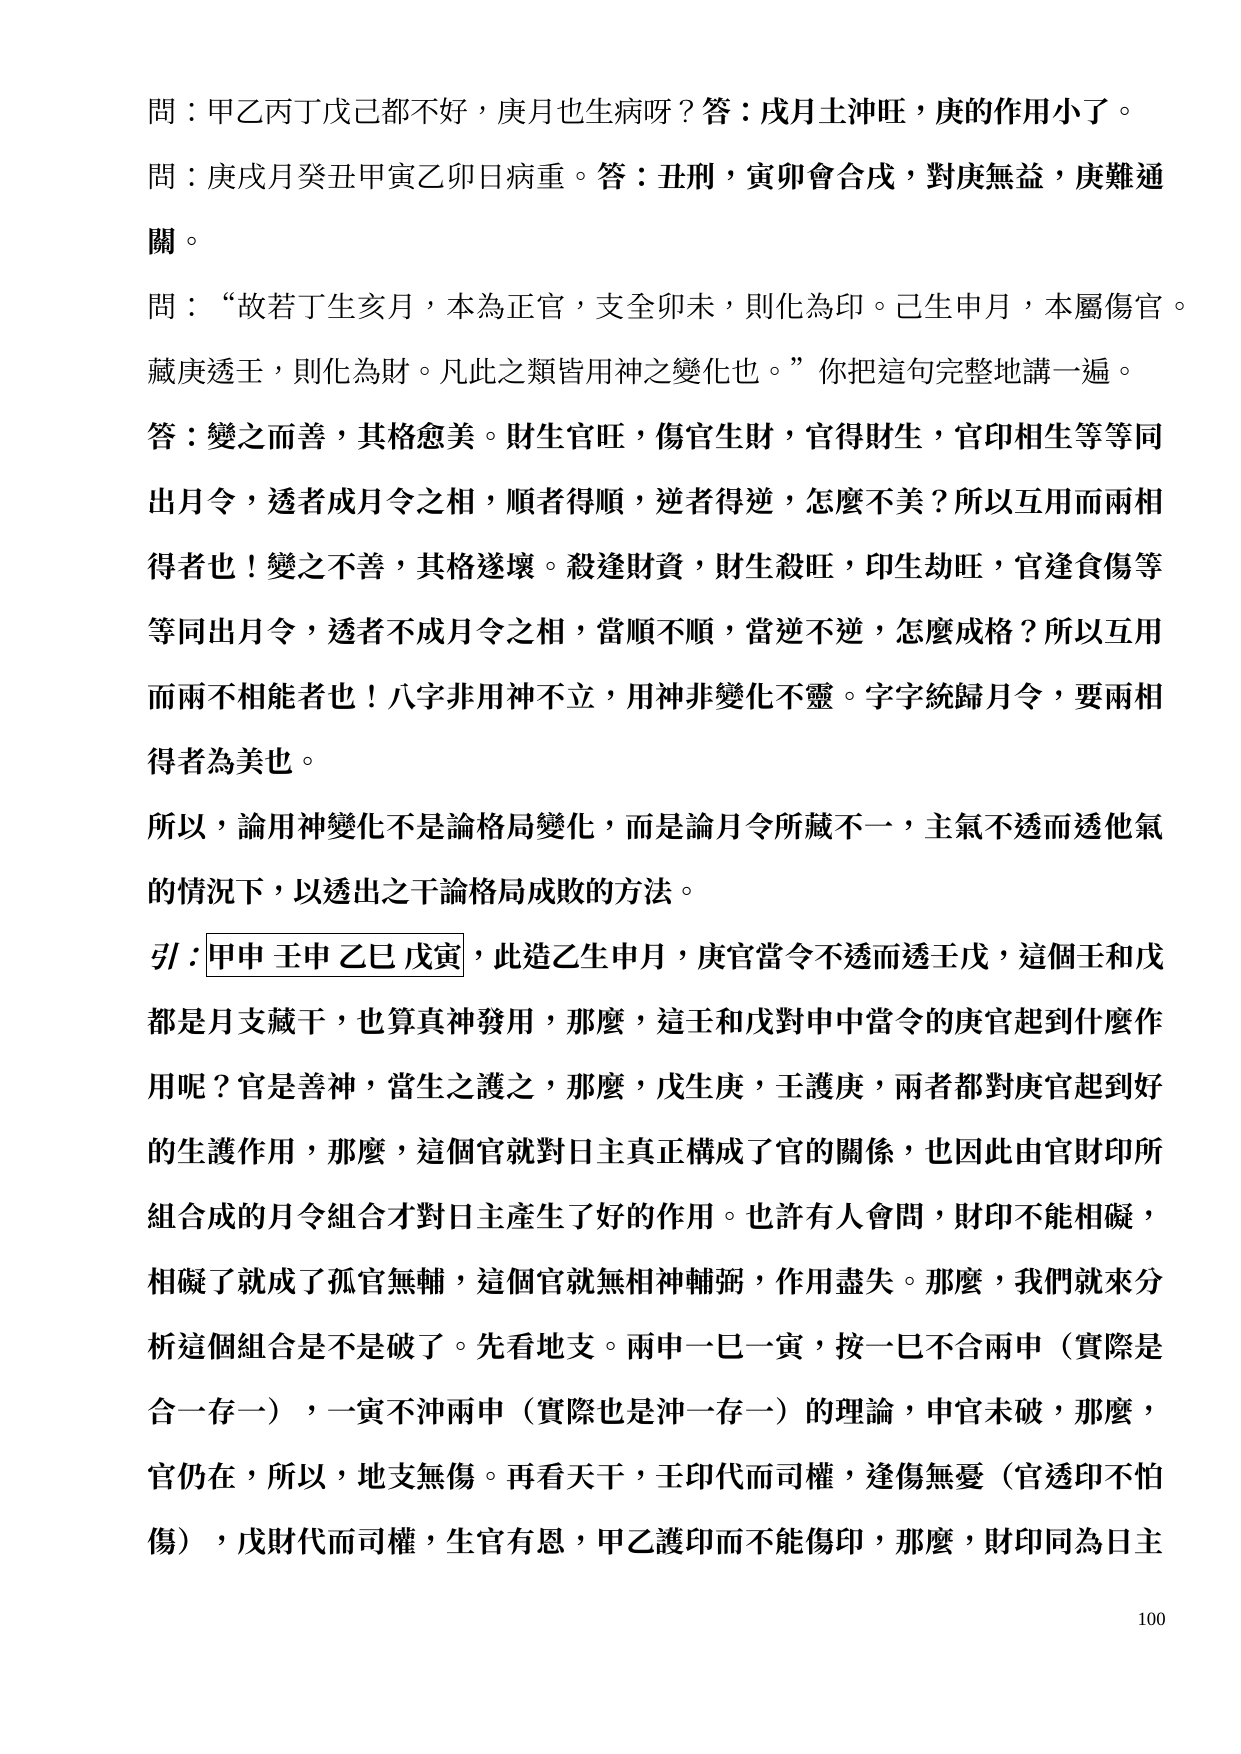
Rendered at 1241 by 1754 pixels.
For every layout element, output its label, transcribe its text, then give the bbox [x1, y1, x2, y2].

text 問：庚戌月癸丑甲寅乙卯日病重。答：丑刑，寅卯會合戌，對庚無益，庚難通關。 [148, 142, 1165, 272]
text 問：“故若丁生亥月，本為正官，支全卯未，則化為印。己生申月，本屬傷官。藏庚透壬，則化為財。凡此之類皆用神之變化也。”你把這句完整地講一遍。 [148, 272, 1165, 402]
text 問：甲乙丙丁戊己都不好，庚月也生病呀？答：戌月土沖旺，庚的作用小了。 [148, 77, 1165, 142]
text 答：變之而善，其格愈美。財生官旺，傷官生財，官得財生，官印相生等等同出月令，透者成月令之相，順者得順，逆者得逆，怎麼不美？所以互用而兩相得者也！變之不善，其格遂壞。殺逢財資，財生殺旺，印生劫旺，官逢食傷等等同出月令，透者不成月令之相，當順不順，當逆不逆，怎麼成格？所以互用而兩不相能者也！八字非用神不立，用神非變化不靈。字字統歸月令，要兩相得者為美也。 [148, 402, 1165, 792]
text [148, 922, 1165, 1572]
text 所以，論用神變化不是論格局變化，而是論月令所藏不一，主氣不透而透他氣的情況下，以透出之干論格局成敗的方法。 [148, 792, 1165, 922]
